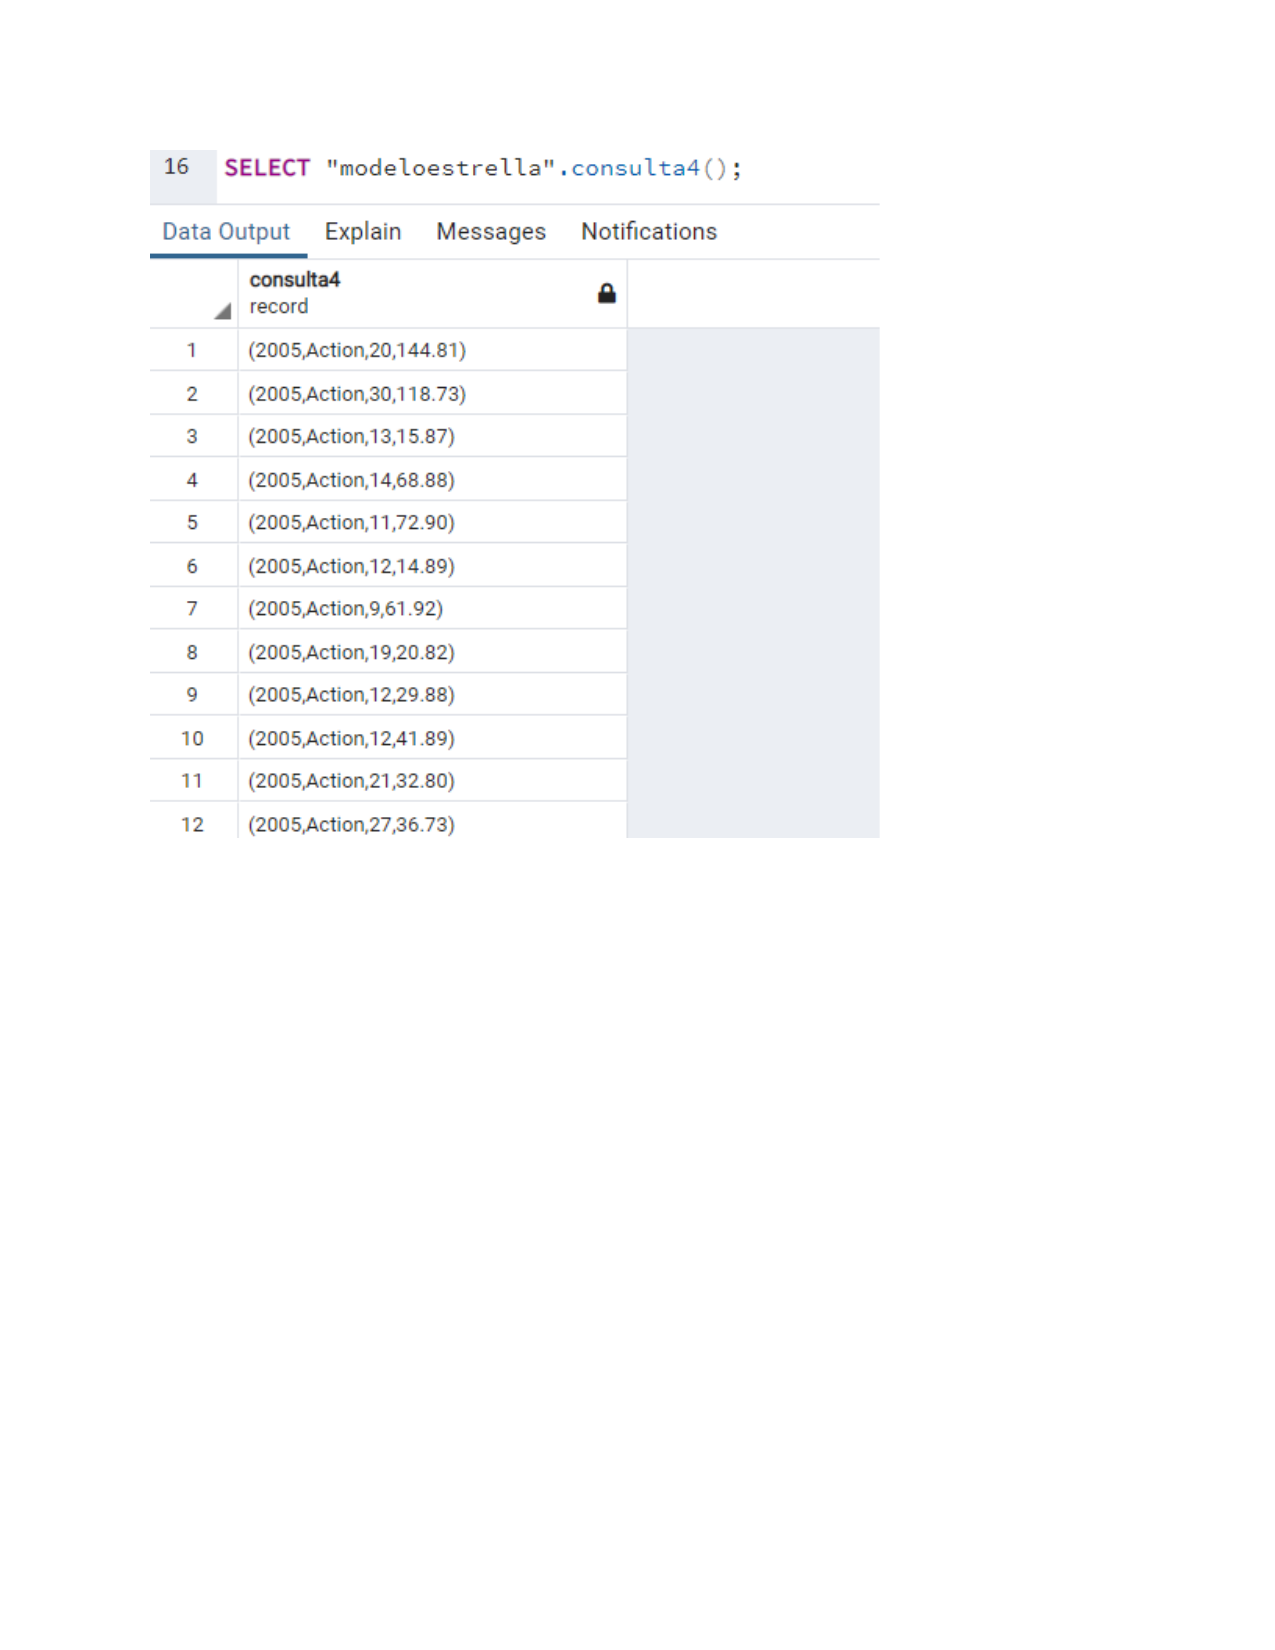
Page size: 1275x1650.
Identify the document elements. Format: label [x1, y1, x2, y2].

picture [150, 150, 880, 838]
